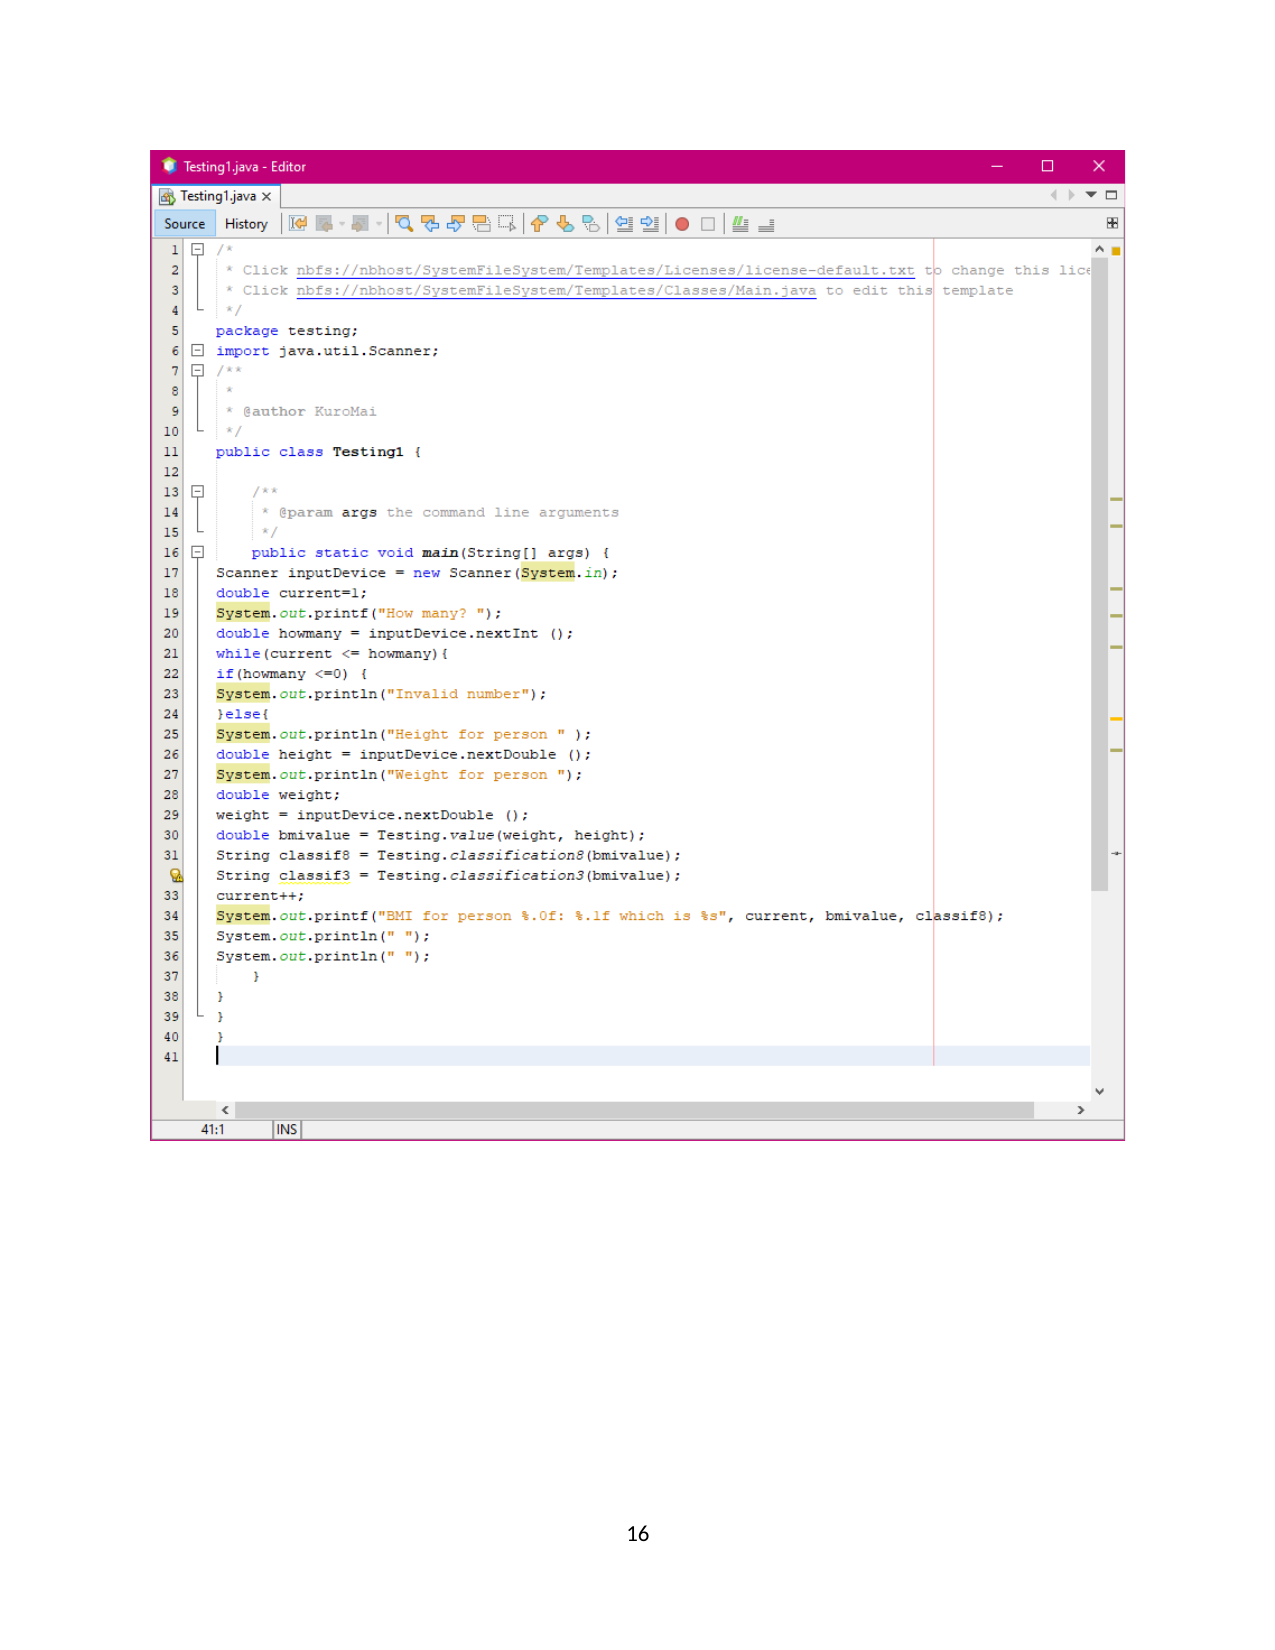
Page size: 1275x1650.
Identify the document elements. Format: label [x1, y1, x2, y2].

picture [150, 150, 1125, 1141]
